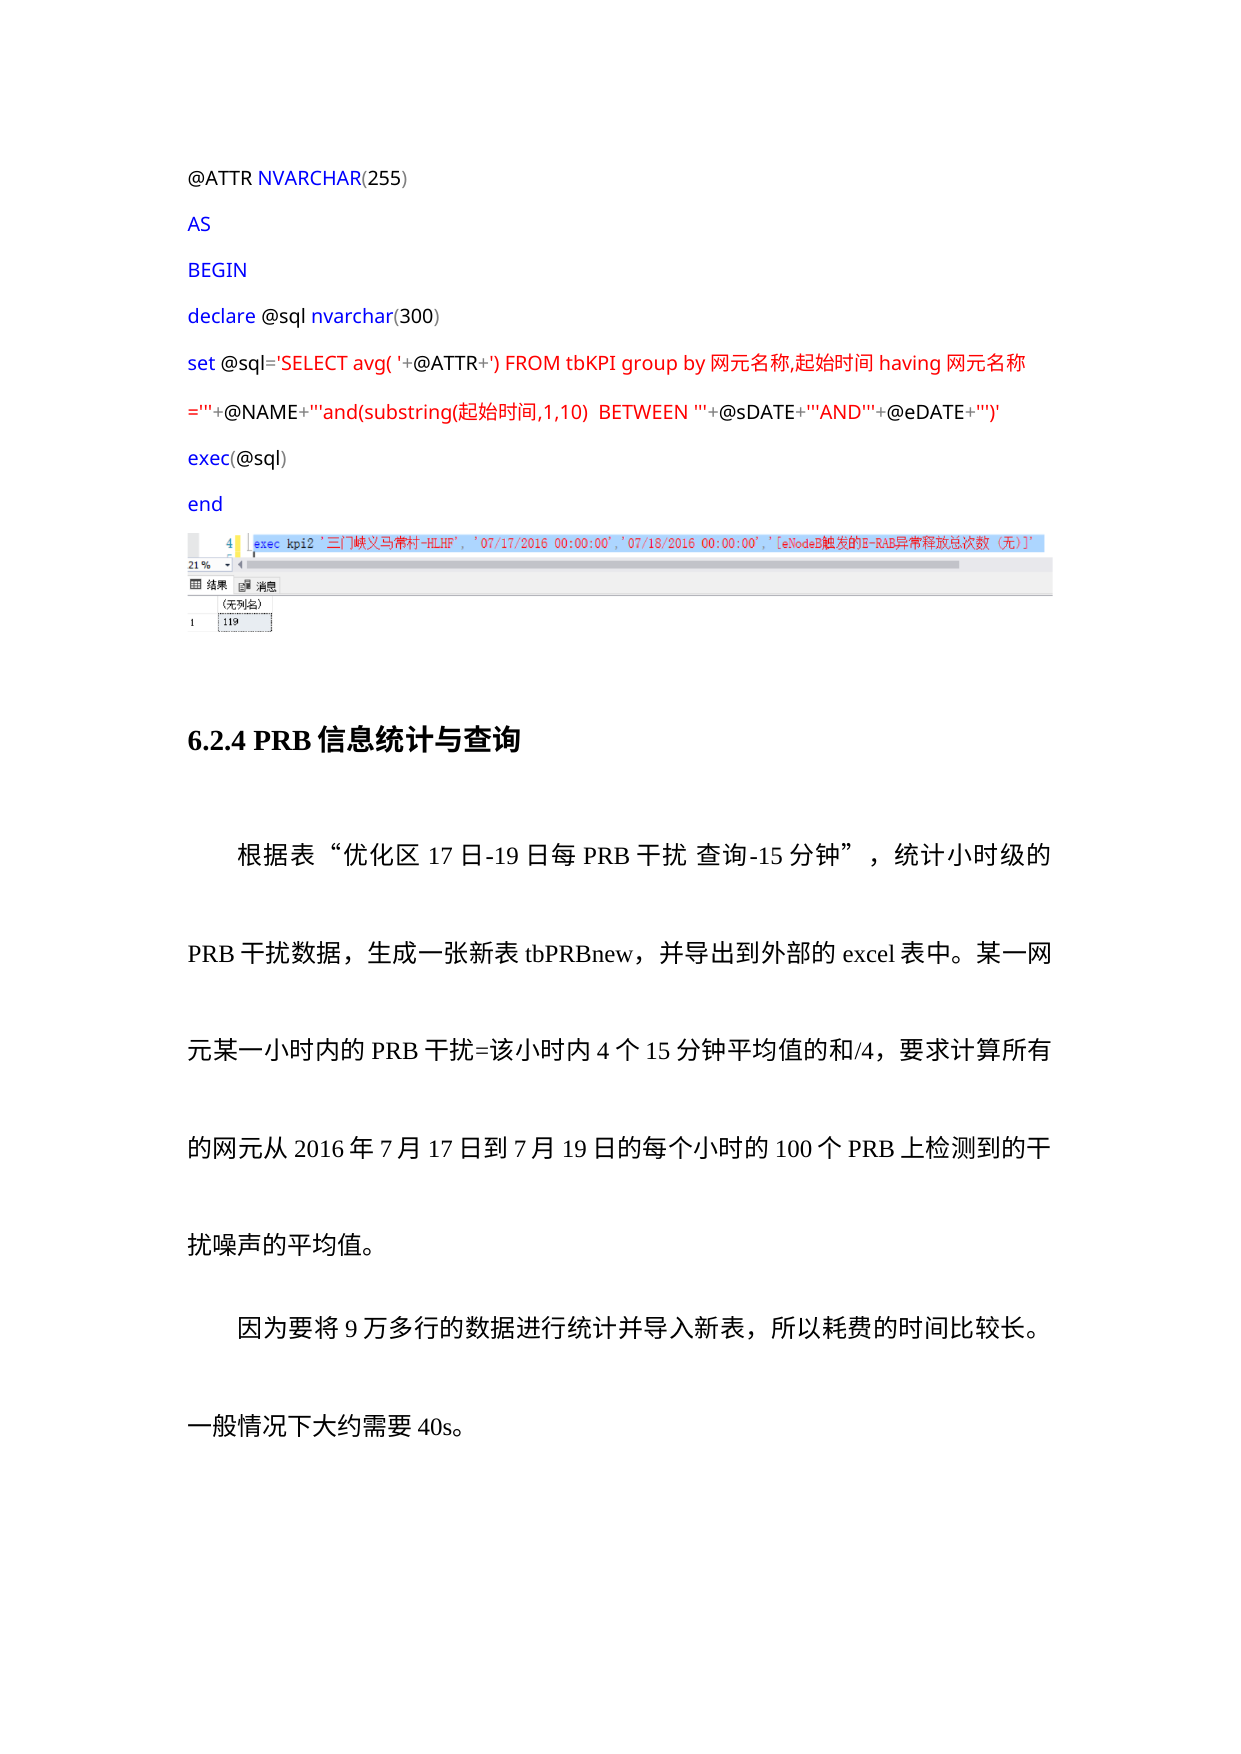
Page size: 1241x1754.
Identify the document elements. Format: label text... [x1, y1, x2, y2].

text BEGIN [187, 254, 1053, 286]
picture [187, 533, 1053, 632]
text AS [187, 208, 1053, 240]
subtitle 6.2.4 PRB信息统计与查询 [187, 705, 1053, 770]
text declare @sql nvarchar(300) [187, 300, 1053, 332]
text 根据表“优化区17日-19日每PRB干扰 查询-15分钟”，统计小时级的PRB干扰数据，生成一张新表tbPRBnew，并导出到外部的excel表中。某一网元某一小时内的PRB干扰=该小时内4个15分钟平均值的和/4，要求计算所有的网元从2016年7月17日到7月19日的每个小时的100个PRB上检测到的干扰噪声的平均值。 [187, 821, 1053, 1276]
text exec(@sql) [187, 441, 1053, 474]
text 因为要将9万多行的数据进行统计并导入新表，所以耗费的时间比较长。一般情况下大约需要40s。 [187, 1294, 1053, 1457]
text set @sql='SELECT avg( '+@ATTR+') FROM tbKPI group by 网元名称,起始时间 having 网元名称='''+@NAME+'''and(substring(起始时间,1,10) BETWEEN '''+@sDATE+'''AND'''+@eDATE+''')' [187, 346, 1053, 427]
text end [187, 487, 1053, 520]
text @ATTR NVARCHAR(255) [187, 162, 1053, 194]
